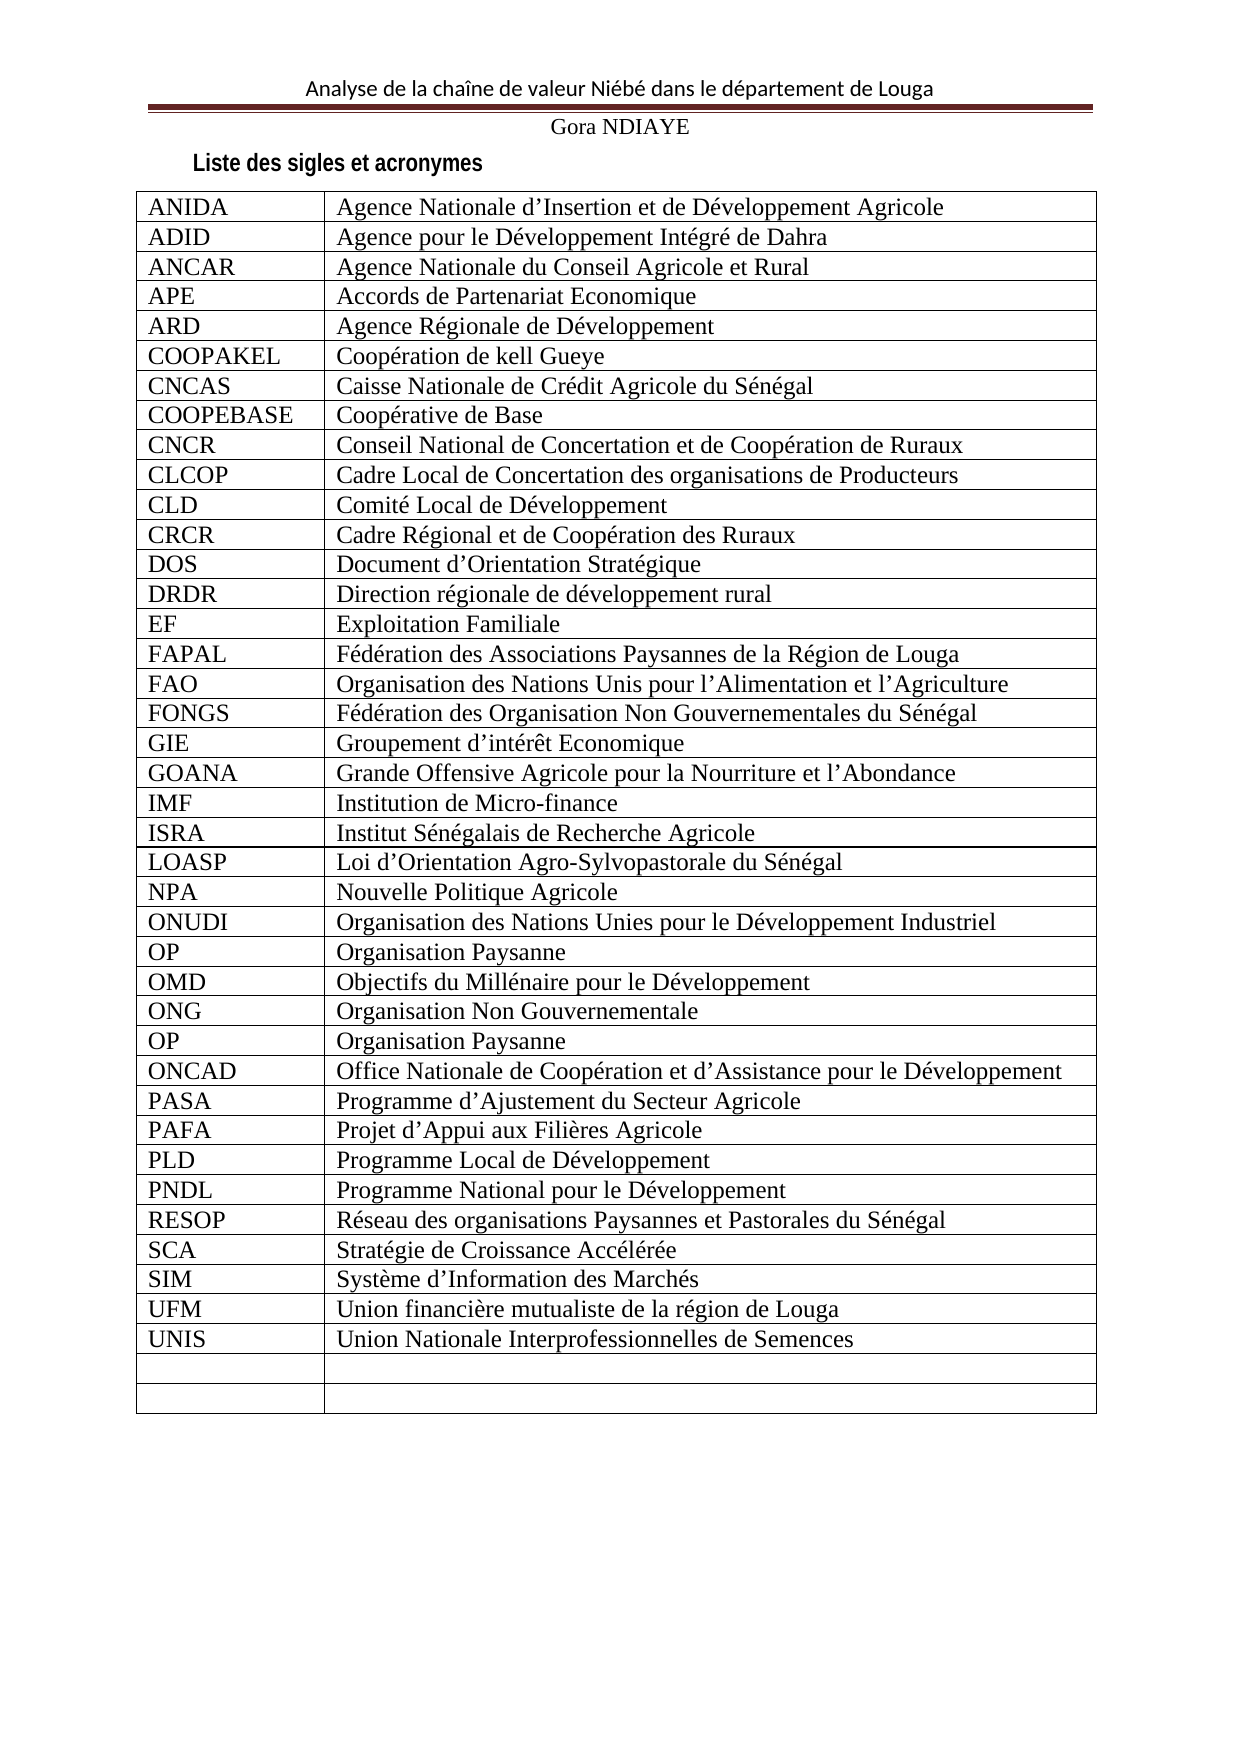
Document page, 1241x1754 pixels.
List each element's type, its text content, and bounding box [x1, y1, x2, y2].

table_cell DOS [137, 550, 324, 578]
table_header Agence Nationale d’Insertion et de Développement Agricole [325, 192, 1096, 221]
table_cell Loi d’Orientation Agro-Sylvopastorale du Sénégal [325, 848, 1096, 876]
table_cell LOASP [137, 848, 324, 876]
table_cell CLD [137, 490, 324, 519]
table_cell Organisation Paysanne [325, 1026, 1096, 1055]
table_cell ONG [137, 996, 324, 1025]
subtitle Liste des sigles et acronymes [193, 148, 1093, 176]
table_cell Fédération des Associations Paysannes de la Région de Louga [325, 639, 1096, 668]
table_cell PNDL [137, 1175, 324, 1204]
table_cell Nouvelle Politique Agricole [325, 877, 1096, 906]
table_cell Programme National pour le Développement [325, 1175, 1096, 1204]
table_cell Office Nationale de Coopération et d’Assistance pour le Développement [325, 1056, 1096, 1085]
table_cell UFM [137, 1294, 324, 1323]
table_cell Projet d’Appui aux Filières Agricole [325, 1116, 1096, 1144]
table_cell Agence pour le Développement Intégré de Dahra [325, 222, 1096, 251]
table_cell CNCR [137, 430, 324, 459]
table_cell [325, 1354, 1096, 1383]
table_cell ONUDI [137, 907, 324, 936]
table_cell Programme d’Ajustement du Secteur Agricole [325, 1086, 1096, 1114]
table_cell Stratégie de Croissance Accélérée [325, 1235, 1096, 1263]
table_cell CRCR [137, 520, 324, 548]
table_cell Union financière mutualiste de la région de Louga [325, 1294, 1096, 1323]
table_cell Exploitation Familiale [325, 609, 1096, 638]
table_cell ANCAR [137, 252, 324, 280]
table_cell Coopération de kell Gueye [325, 341, 1096, 370]
table_cell Cadre Régional et de Coopération des Ruraux [325, 520, 1096, 548]
table_cell OMD [137, 967, 324, 995]
table_cell Fédération des Organisation Non Gouvernementales du Sénégal [325, 699, 1096, 727]
table_cell FAPAL [137, 639, 324, 668]
table_header ANIDA [137, 192, 324, 221]
table_cell Système d’Information des Marchés [325, 1265, 1096, 1293]
table_cell COOPEBASE [137, 401, 324, 429]
table_cell Réseau des organisations Paysannes et Pastorales du Sénégal [325, 1205, 1096, 1234]
table_cell ADID [137, 222, 324, 251]
table_cell APE [137, 281, 324, 310]
table_cell IMF [137, 788, 324, 817]
table_cell Direction régionale de développement rural [325, 579, 1096, 608]
table_cell ISRA [137, 818, 324, 846]
table_cell Agence Nationale du Conseil Agricole et Rural [325, 252, 1096, 280]
table_cell Institution de Micro-finance [325, 788, 1096, 817]
table_cell PAFA [137, 1116, 324, 1144]
table_cell Coopérative de Base [325, 401, 1096, 429]
table_cell Institut Sénégalais de Recherche Agricole [325, 818, 1096, 846]
table_cell Objectifs du Millénaire pour le Développement [325, 967, 1096, 995]
table_cell [137, 1384, 324, 1412]
table_cell Agence Régionale de Développement [325, 311, 1096, 340]
table_cell NPA [137, 877, 324, 906]
table_cell SCA [137, 1235, 324, 1263]
table_cell RESOP [137, 1205, 324, 1234]
table_cell Accords de Partenariat Economique [325, 281, 1096, 310]
table_cell CLCOP [137, 460, 324, 489]
table_cell GOANA [137, 758, 324, 787]
table_cell FONGS [137, 699, 324, 727]
table_cell UNIS [137, 1324, 324, 1353]
table_cell SIM [137, 1265, 324, 1293]
table_cell Caisse Nationale de Crédit Agricole du Sénégal [325, 371, 1096, 399]
table_cell COOPAKEL [137, 341, 324, 370]
table_cell Cadre Local de Concertation des organisations de Producteurs [325, 460, 1096, 489]
table_cell GIE [137, 728, 324, 757]
table_cell FAO [137, 669, 324, 697]
table_cell Document d’Orientation Stratégique [325, 550, 1096, 578]
table_cell EF [137, 609, 324, 638]
table_cell DRDR [137, 579, 324, 608]
table_cell ARD [137, 311, 324, 340]
table_cell [137, 1354, 324, 1383]
table_cell Organisation des Nations Unis pour l’Alimentation et l’Agriculture [325, 669, 1096, 697]
table_cell Groupement d’intérêt Economique [325, 728, 1096, 757]
table_cell Union Nationale Interprofessionnelles de Semences [325, 1324, 1096, 1353]
table_cell Conseil National de Concertation et de Coopération de Ruraux [325, 430, 1096, 459]
table_cell Programme Local de Développement [325, 1145, 1096, 1174]
table_cell Organisation Paysanne [325, 937, 1096, 966]
table_cell OP [137, 937, 324, 966]
table_cell OP [137, 1026, 324, 1055]
table_cell PASA [137, 1086, 324, 1114]
table_cell Comité Local de Développement [325, 490, 1096, 519]
table_cell Grande Offensive Agricole pour la Nourriture et l’Abondance [325, 758, 1096, 787]
table_cell [325, 1384, 1096, 1412]
table_cell Organisation Non Gouvernementale [325, 996, 1096, 1025]
table_cell PLD [137, 1145, 324, 1174]
table_cell Organisation des Nations Unies pour le Développement Industriel [325, 907, 1096, 936]
table_cell ONCAD [137, 1056, 324, 1085]
table_cell CNCAS [137, 371, 324, 399]
